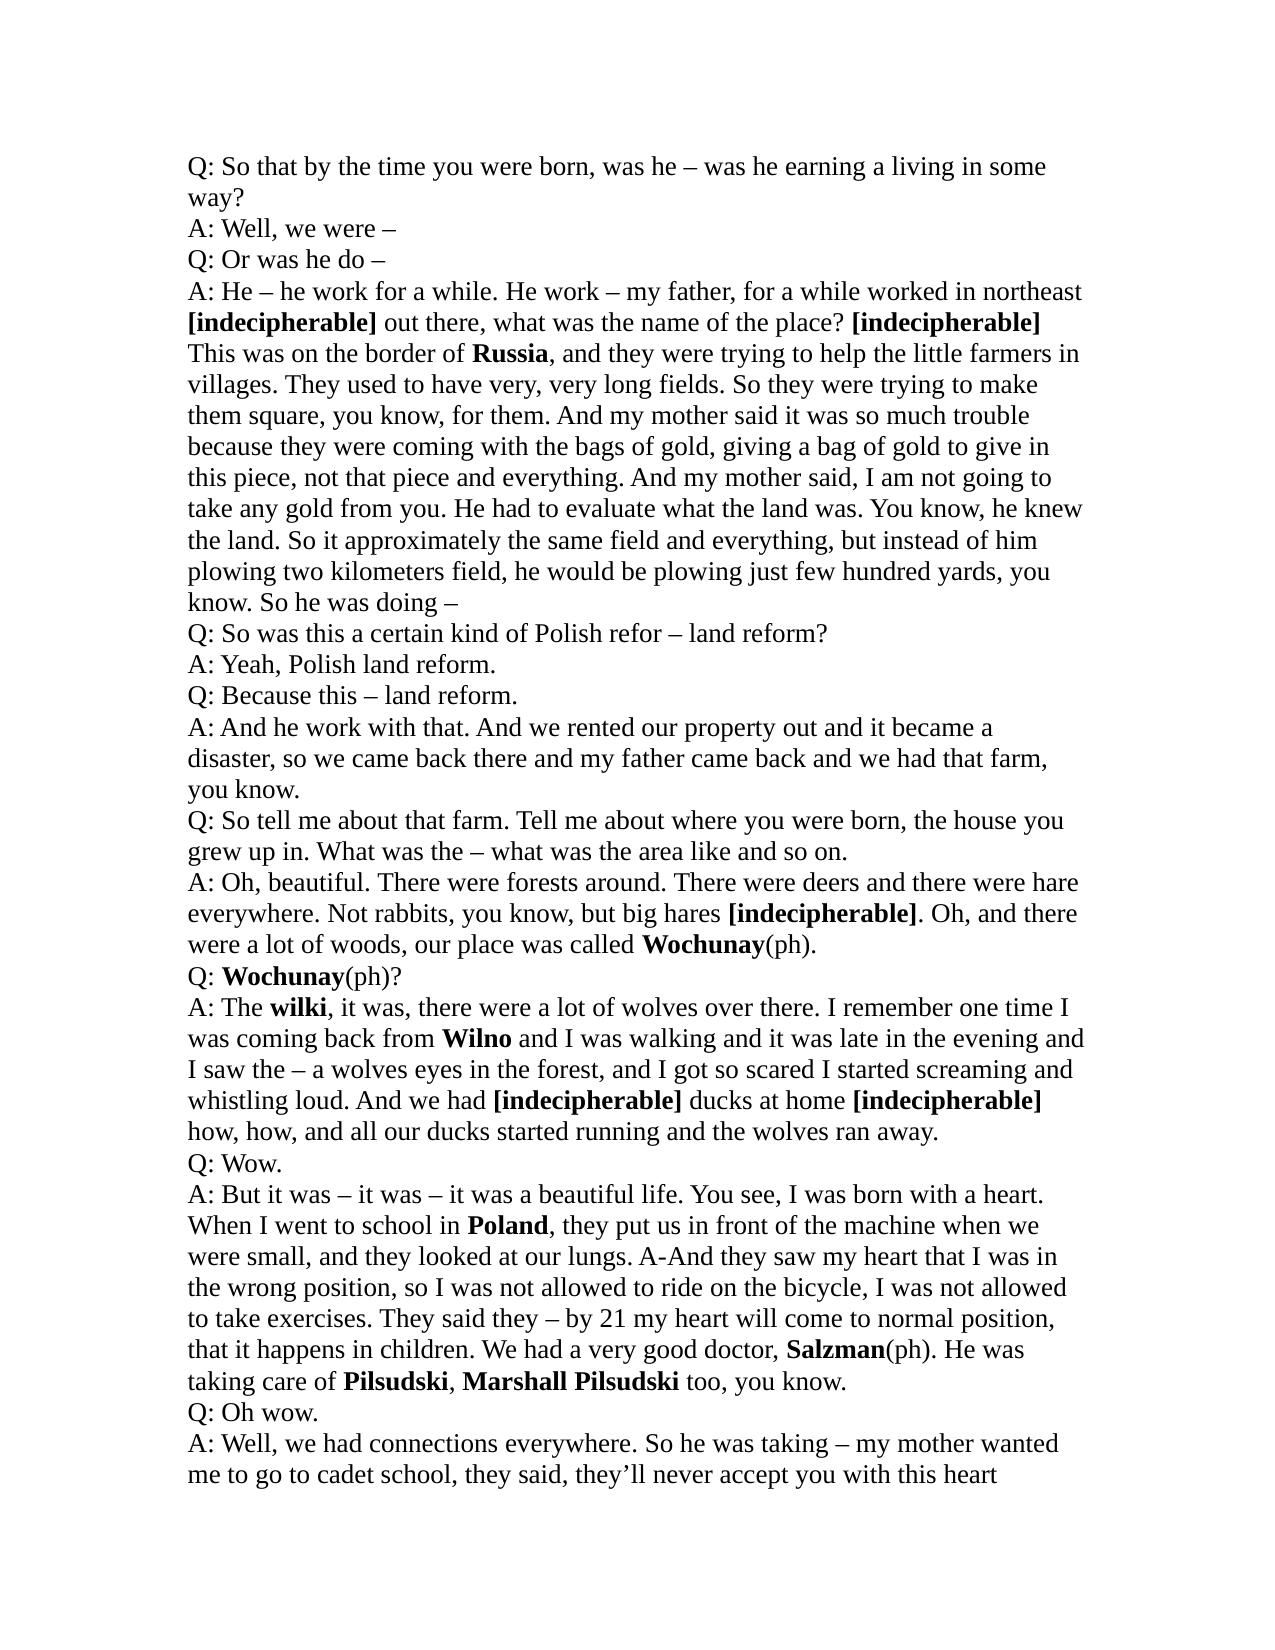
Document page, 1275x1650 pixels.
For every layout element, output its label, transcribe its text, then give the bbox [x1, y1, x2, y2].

text Q: Or was he do – [187, 306, 1087, 337]
text A: He – he work for a while. He work – my father, for a while worked in northeast [indecipherable] out there, what was the name of the place? [indecipherable] This was on the border of Russia, and they were trying to help the little farmers in villages. They used to have very, very long fields. So they were trying to make them square, you know, for them. And my mother said it was so much trouble because they were coming with the bags of gold, giving a bag of gold to give in this piece, not that piece and everything. And my mother said, I am not going to take any gold from you. He had to evaluate what the land was. You know, he knew the land. So it approximately the same field and everything, but instead of him plowing two kilometers field, he would be plowing just few hundred yards, you know. So he was doing – [187, 337, 1087, 679]
text Q: Because this – land reform. [187, 742, 1087, 773]
text Q: – he had – okay. [187, 150, 1087, 181]
text Q: Oh wow. [187, 1458, 1087, 1489]
text Q: Wow. [187, 1209, 1087, 1240]
text Q: So was this a certain kind of Polish refor – land reform? [187, 679, 1087, 711]
text Q: Wochunay(ph)? [187, 1022, 1087, 1053]
text A: No, no. [187, 181, 1087, 212]
text Q: So tell me about that farm. Tell me about where you were born, the house you grew up in. What was the – what was the area like and so on. [187, 866, 1087, 929]
text A: Well, we were – [187, 274, 1087, 306]
text A: Yeah, Polish land reform. [187, 711, 1087, 742]
text A: The wilki, it was, there were a lot of wolves over there. I remember one time I was coming back from Wilno and I was walking and it was late in the evening and I saw the – a wolves eyes in the forest, and I got so scared I started screaming and whistling loud. And we had [indecipherable] ducks at home [indecipherable] how, how, and all our ducks started running and the wolves ran away. [187, 1053, 1087, 1209]
text Q: So that by the time you were born, was he – was he earning a living in some way? [187, 212, 1087, 274]
text A: But it was – it was – it was a beautiful life. You see, I was born with a heart. When I went to school in Poland, they put us in front of the machine when we were small, and they looked at our lungs. A-And they saw my heart that I was in the wrong position, so I was not allowed to ride on the bicycle, I was not allowed to take exercises. They said they – by 21 my heart will come to normal position, that it happens in children. We had a very good doctor, Salzman(ph). He was taking care of Pilsudski, Marshall Pilsudski too, you know. [187, 1240, 1087, 1458]
text A: Oh, beautiful. There were forests around. There were deers and there were hare everywhere. Not rabbits, you know, but big hares [indecipherable]. Oh, and there were a lot of woods, our place was called Wochunay(ph). [187, 929, 1087, 1022]
text A: And he work with that. And we rented our property out and it became a disaster, so we came back there and my father came back and we had that farm, you know. [187, 773, 1087, 866]
